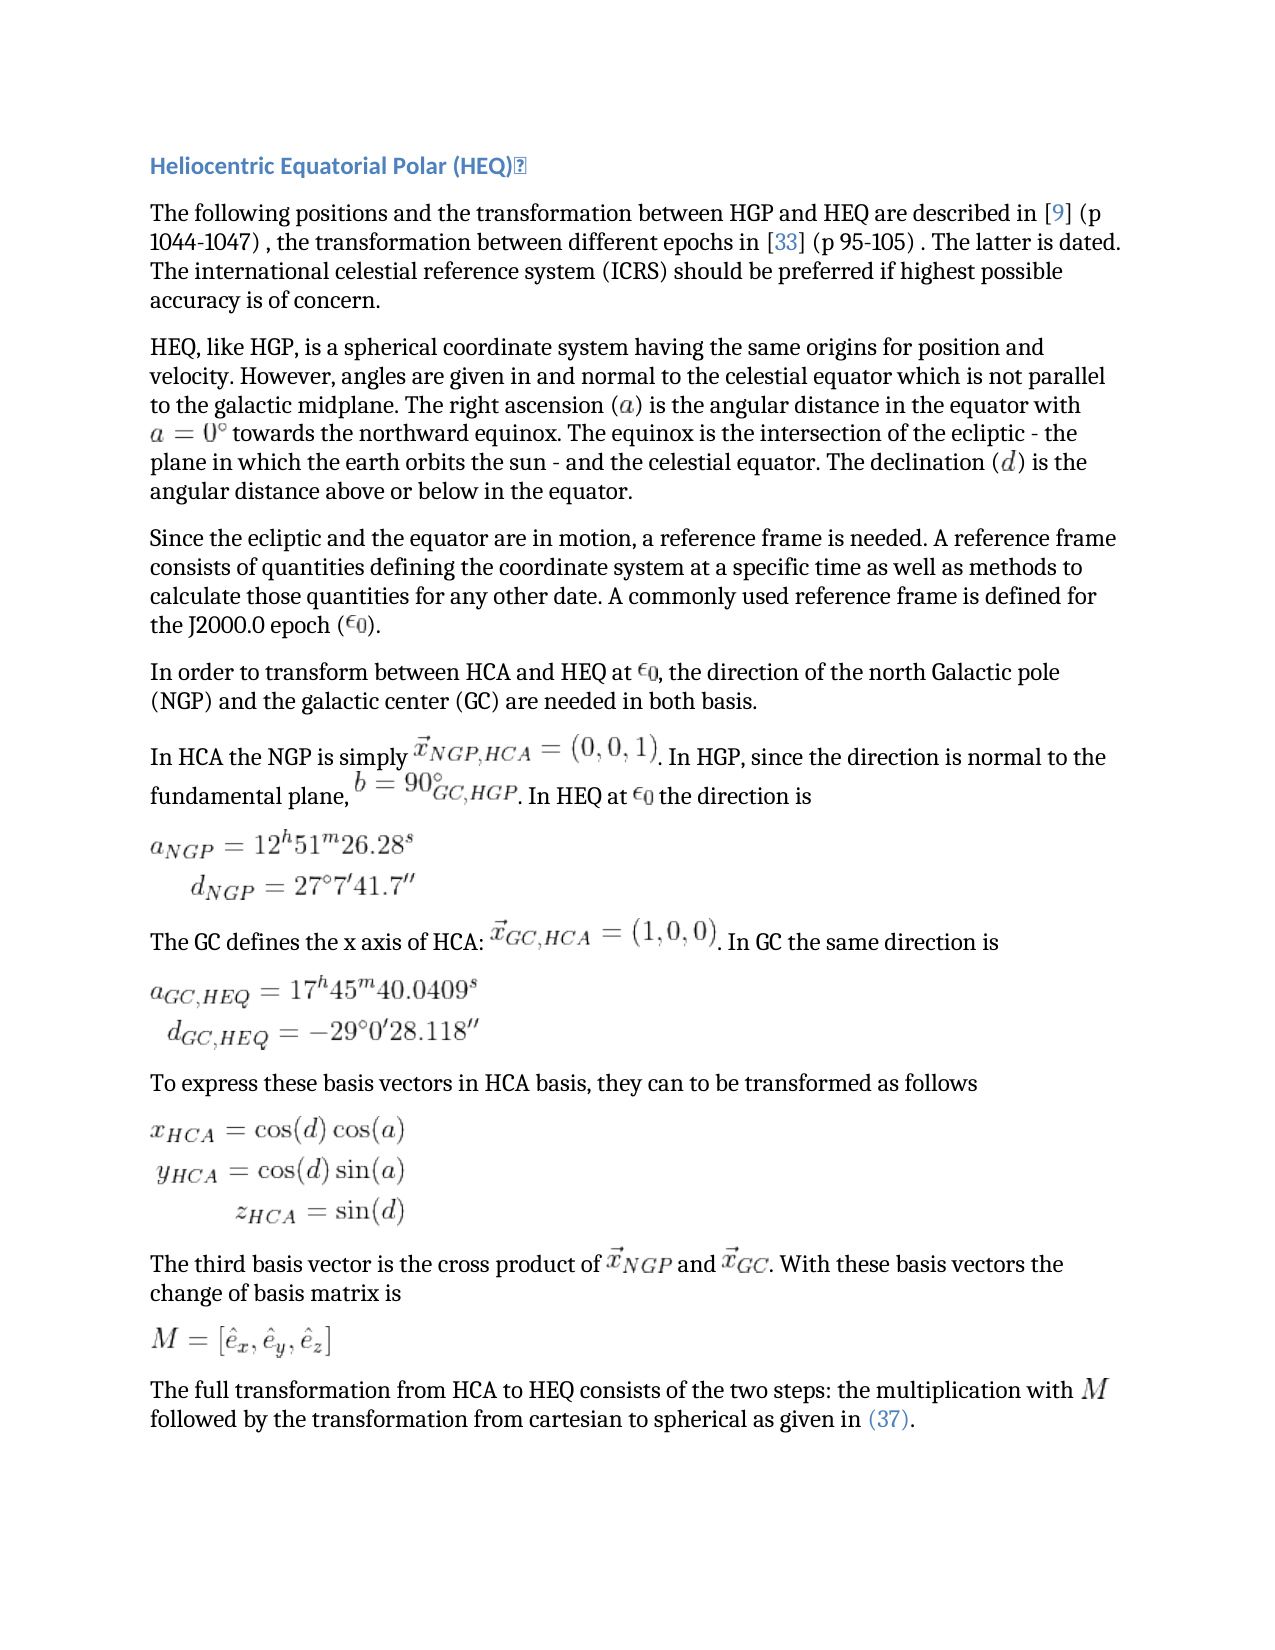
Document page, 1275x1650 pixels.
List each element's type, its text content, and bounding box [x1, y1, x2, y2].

text HEQ, like HGP, is a spherical coordinate system having the same origins for position and velocity. However, angles are given in and normal to the celestial equator which is not parallel to the galactic midplane. The right ascension () is the angular distance in the equator with towards the northward equinox. The equinox is the intersection of the ecliptic - the plane in which the earth orbits the sun - and the celestial equator. The declination () is the angular distance above or below in the equator. [150, 333, 1125, 506]
picture [606, 1245, 673, 1273]
text Since the ecliptic and the equator are in motion, a reference frame is needed. A reference frame consists of quantities defining the coordinate system at a specific time as well as methods to calculate those quantities for any other date. A commonly used reference frame is defined for the J2000.0 epoch (). [150, 524, 1125, 639]
subtitle Heliocentric Equatorial Polar (HEQ) [150, 150, 1125, 181]
picture [150, 829, 416, 900]
text To express these basis vectors in HCA basis, they can to be transformed as follows [150, 1069, 1125, 1097]
picture [1001, 450, 1017, 471]
picture [413, 734, 658, 766]
picture [150, 975, 480, 1050]
picture [632, 787, 654, 805]
picture [490, 918, 717, 950]
picture [354, 771, 518, 805]
text The third basis vector is the cross product of and . With these basis vectors the change of basis matrix is [150, 1246, 1125, 1307]
picture [345, 615, 367, 633]
text The following positions and the transformation between HGP and HEQ are described in [9] (p 1044-1047) , the transformation between different epochs in [33] (p 95-105) . The latter is dated. The international celestial reference system (ICRS) should be preferred if highest possible accuracy is of concern. [150, 199, 1125, 314]
text In order to transform between HCA and HEQ at , the direction of the north Galactic pole (NGP) and the galactic center (GC) are needed in both basis. [150, 658, 1125, 716]
text The full transformation from HCA to HEQ consists of the two steps: the multiplication with followed by the transformation from cartesian to spherical as given in (37). [150, 1376, 1125, 1434]
picture [150, 1326, 330, 1358]
picture [1080, 1378, 1110, 1399]
picture [619, 400, 634, 413]
picture [150, 1116, 405, 1227]
picture [150, 423, 227, 442]
text The GC defines the x axis of HCA: . In GC the same direction is [150, 919, 1125, 956]
text In HCA the NGP is simply . In HGP, since the direction is normal to the fundamental plane, . In HEQ at the direction is [150, 734, 1125, 811]
picture [721, 1245, 769, 1273]
picture [637, 663, 658, 681]
